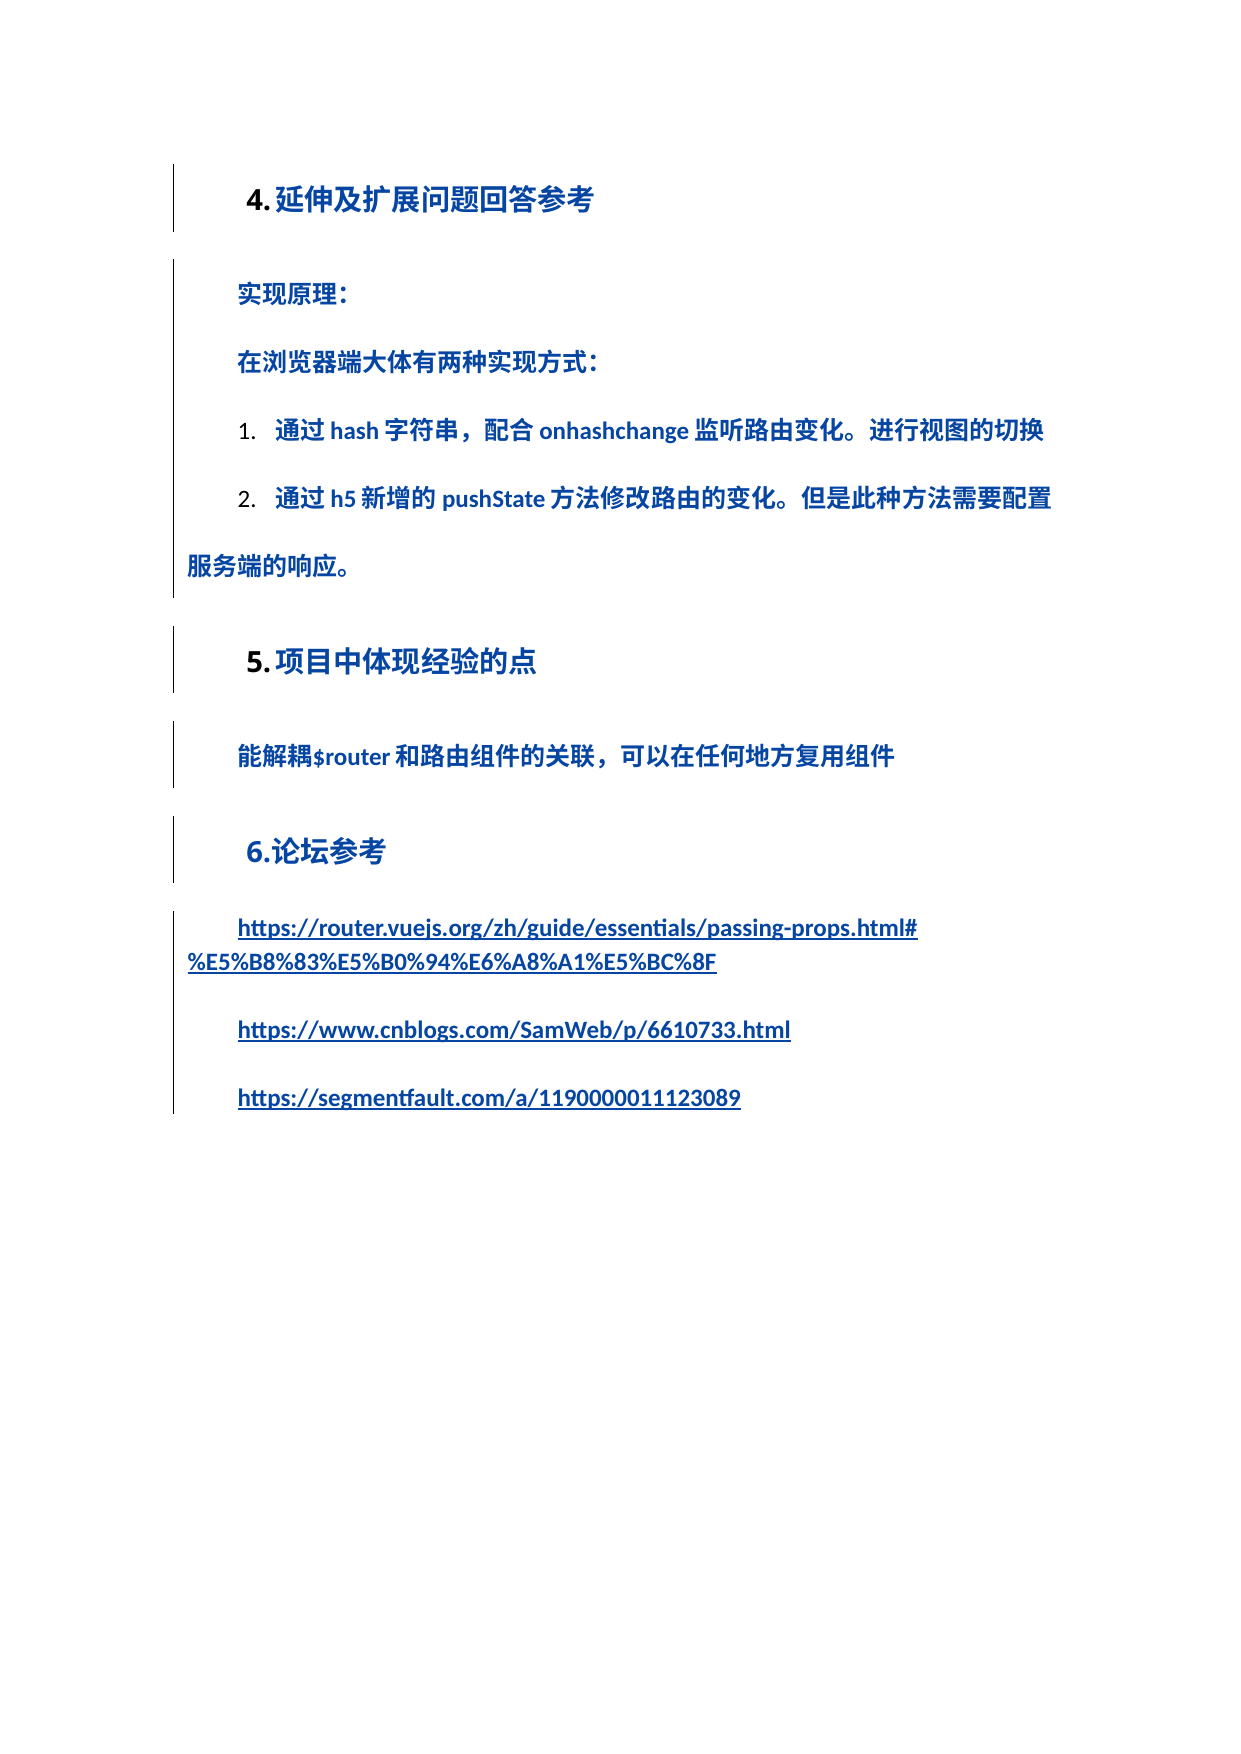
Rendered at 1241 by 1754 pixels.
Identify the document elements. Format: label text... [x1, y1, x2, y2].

text 实现原理： [187, 259, 1053, 327]
text https://www.cnblogs.com/SamWeb/p/6610733.html [187, 1012, 1053, 1046]
text 能解耦$router和路由组件的关联，可以在任何地方复用组件 [187, 721, 1053, 788]
text https://router.vuejs.org/zh/guide/essentials/passing-props.html#%E5%B8%83%E5%B0%94%E6%A8%A1%E5%BC%8F [187, 911, 1053, 978]
text 在浏览器端大体有两种实现方式： [187, 327, 1053, 395]
text https://segmentfault.com/a/1190000011123089 [187, 1080, 1053, 1114]
subtitle 项目中体现经验的点 [187, 626, 1053, 693]
list 通过hash字符串，配合onhashchange监听路由变化。进行视图的切换 [187, 395, 1053, 463]
subtitle 延伸及扩展问题回答参考 [187, 164, 1053, 232]
list 通过h5新增的pushState方法修改路由的变化。但是此种方法需要配置服务端的响应。 [187, 463, 1053, 598]
subtitle 6.论坛参考 [187, 816, 1053, 883]
